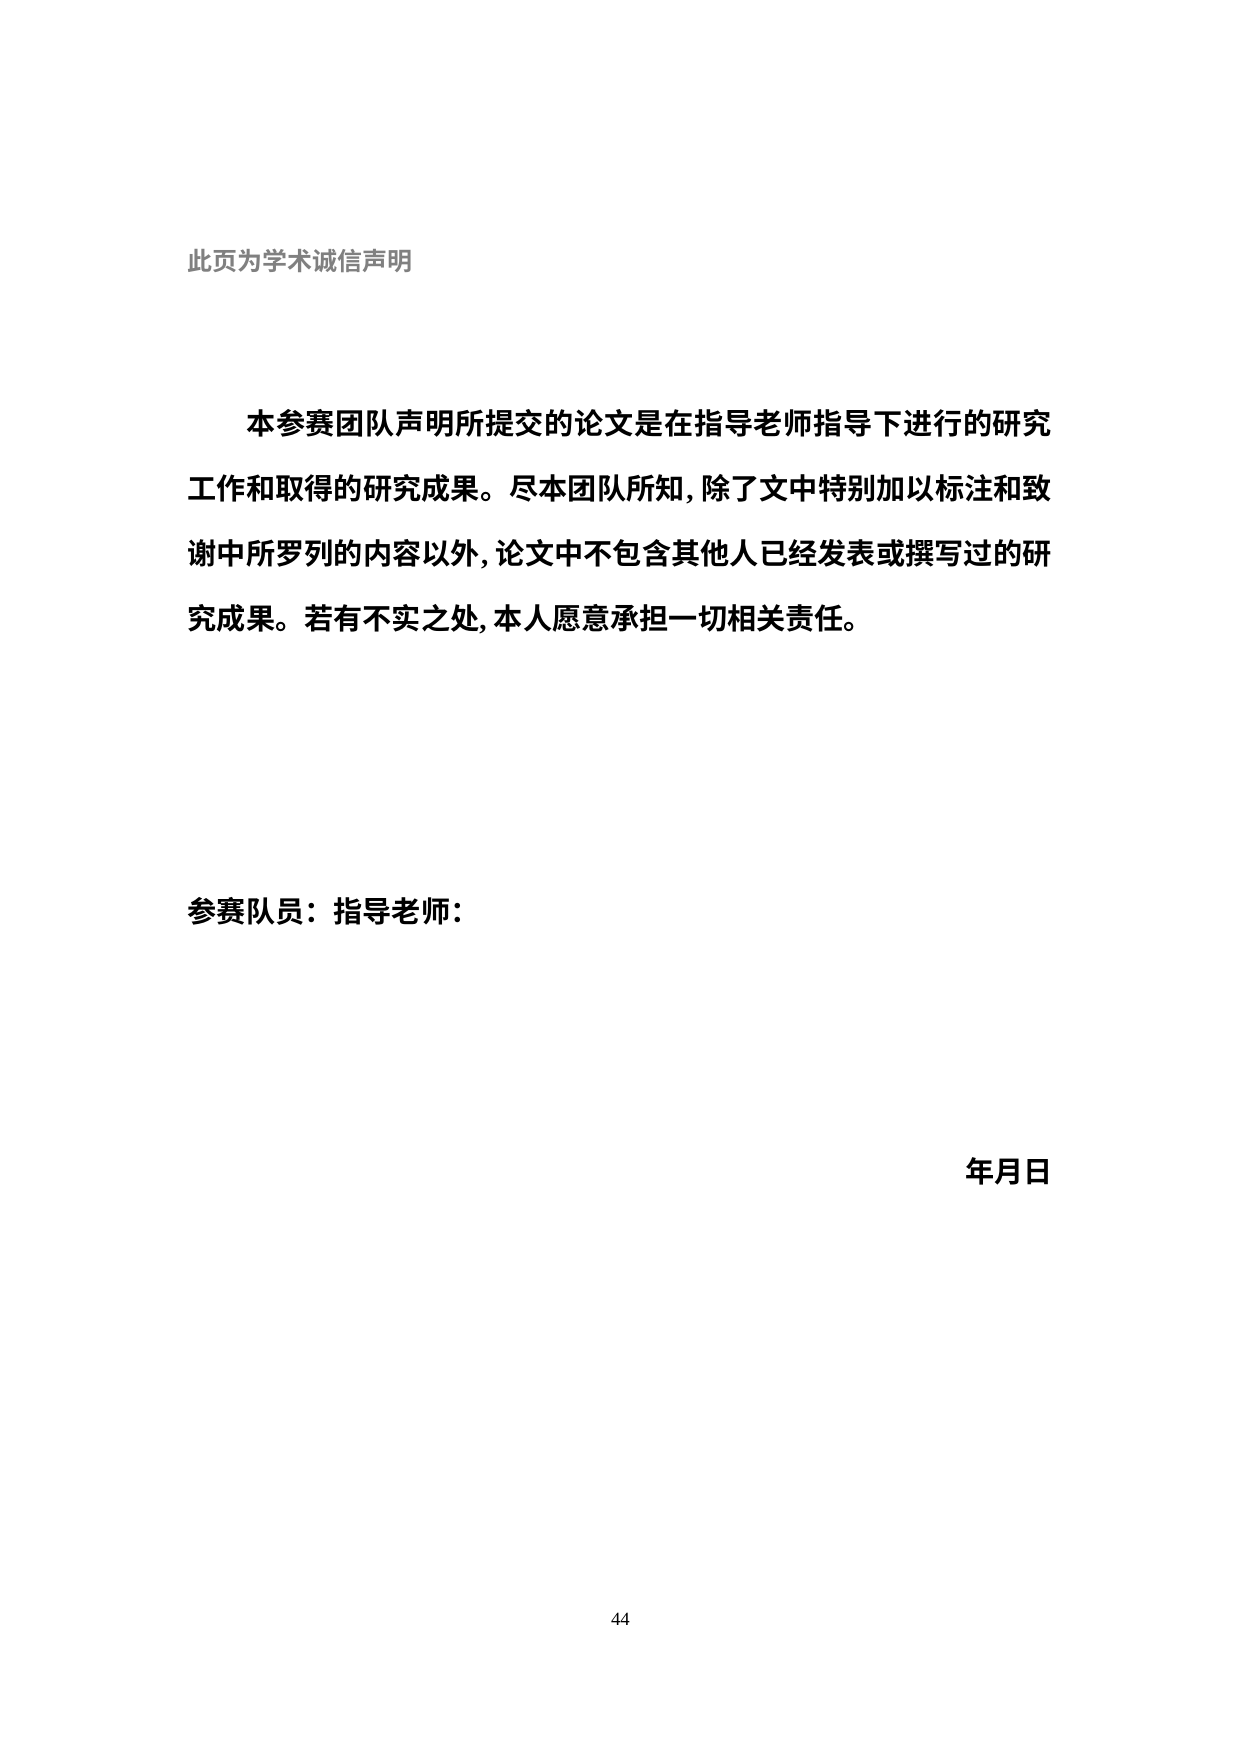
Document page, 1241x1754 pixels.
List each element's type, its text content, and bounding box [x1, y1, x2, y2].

text 本参赛团队声明所提交的论文是在指导老师指导下进行的研究工作和取得的研究成果。尽本团队所知, 除了文中特别加以标注和致谢中所罗列的内容以外, 论文中不包含其他人已经发表或撰写过的研究成果。若有不实之处, 本人愿意承担一切相关责任。 [187, 389, 1053, 649]
text 参赛队员：指导老师： [187, 877, 994, 942]
text 年月日 [187, 1137, 1053, 1202]
text 此页为学术诚信声明 [187, 227, 1053, 292]
